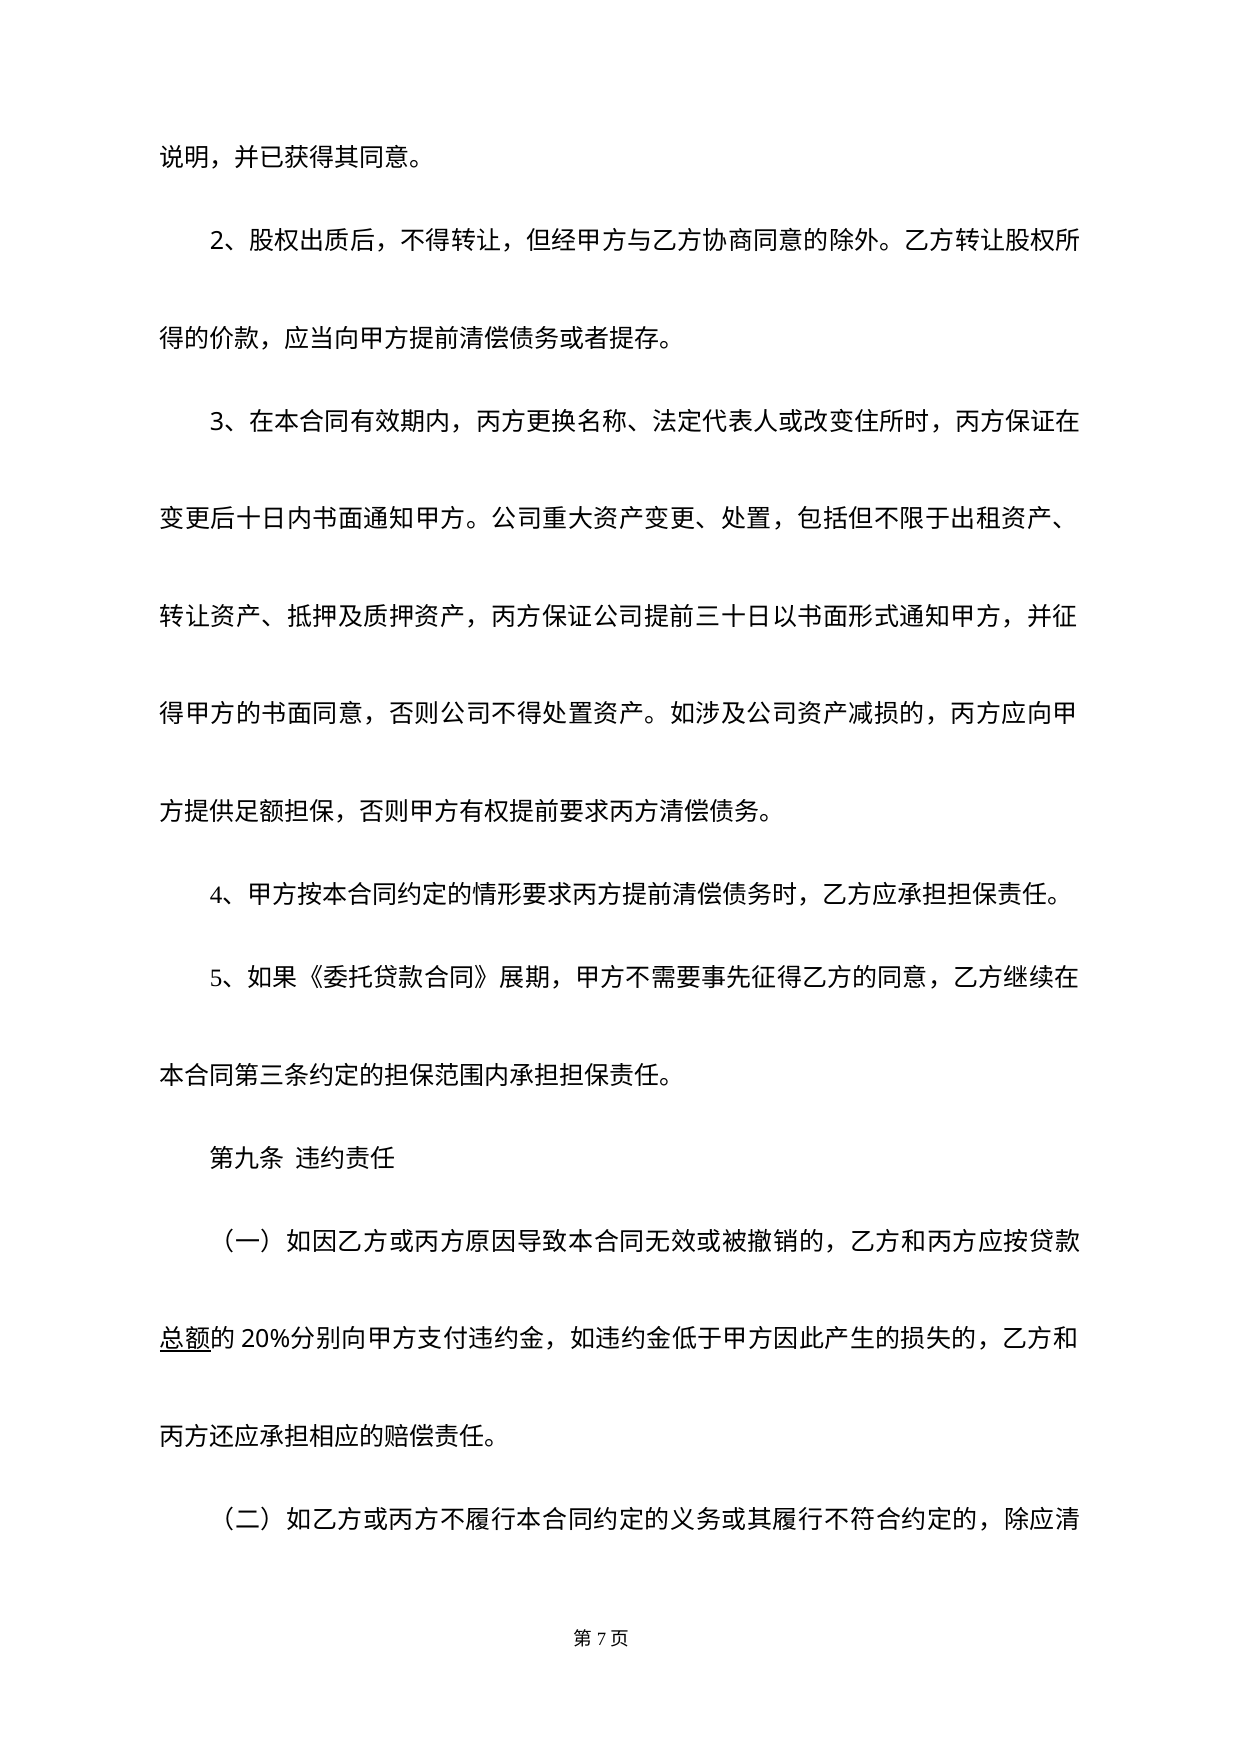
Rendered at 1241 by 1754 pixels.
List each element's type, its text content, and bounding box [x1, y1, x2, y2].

text 5、如果《委托贷款合同》展期，甲方不需要事先征得乙方的同意，乙方继续在本合同第三条约定的担保范围内承担担保责任。 [159, 943, 1081, 1106]
text 4、甲方按本合同约定的情形要求丙方提前清偿债务时，乙方应承担担保责任。 [159, 860, 1081, 925]
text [159, 1485, 1081, 1550]
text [159, 123, 1081, 188]
text 2、股权出质后，不得转让，但经甲方与乙方协商同意的除外。乙方转让股权所得的价款，应当向甲方提前清偿债务或者提存。 [159, 206, 1081, 369]
text 第九条 违约责任 [159, 1124, 1081, 1189]
text 3、在本合同有效期内，丙方更换名称、法定代表人或改变住所时，丙方保证在变更后十日内书面通知甲方。公司重大资产变更、处置，包括但不限于出租资产、转让资产、抵押及质押资产，丙方保证公司提前三十日以书面形式通知甲方，并征得甲方的书面同意，否则公司不得处置资产。如涉及公司资产减损的，丙方应向甲方提供足额担保，否则甲方有权提前要求丙方清偿债务。 [159, 387, 1081, 842]
text （一）如因乙方或丙方原因导致本合同无效或被撤销的，乙方和丙方应按贷款总额的20%分别向甲方支付违约金，如违约金低于甲方因此产生的损失的，乙方和丙方还应承担相应的赔偿责任。 [159, 1207, 1081, 1467]
